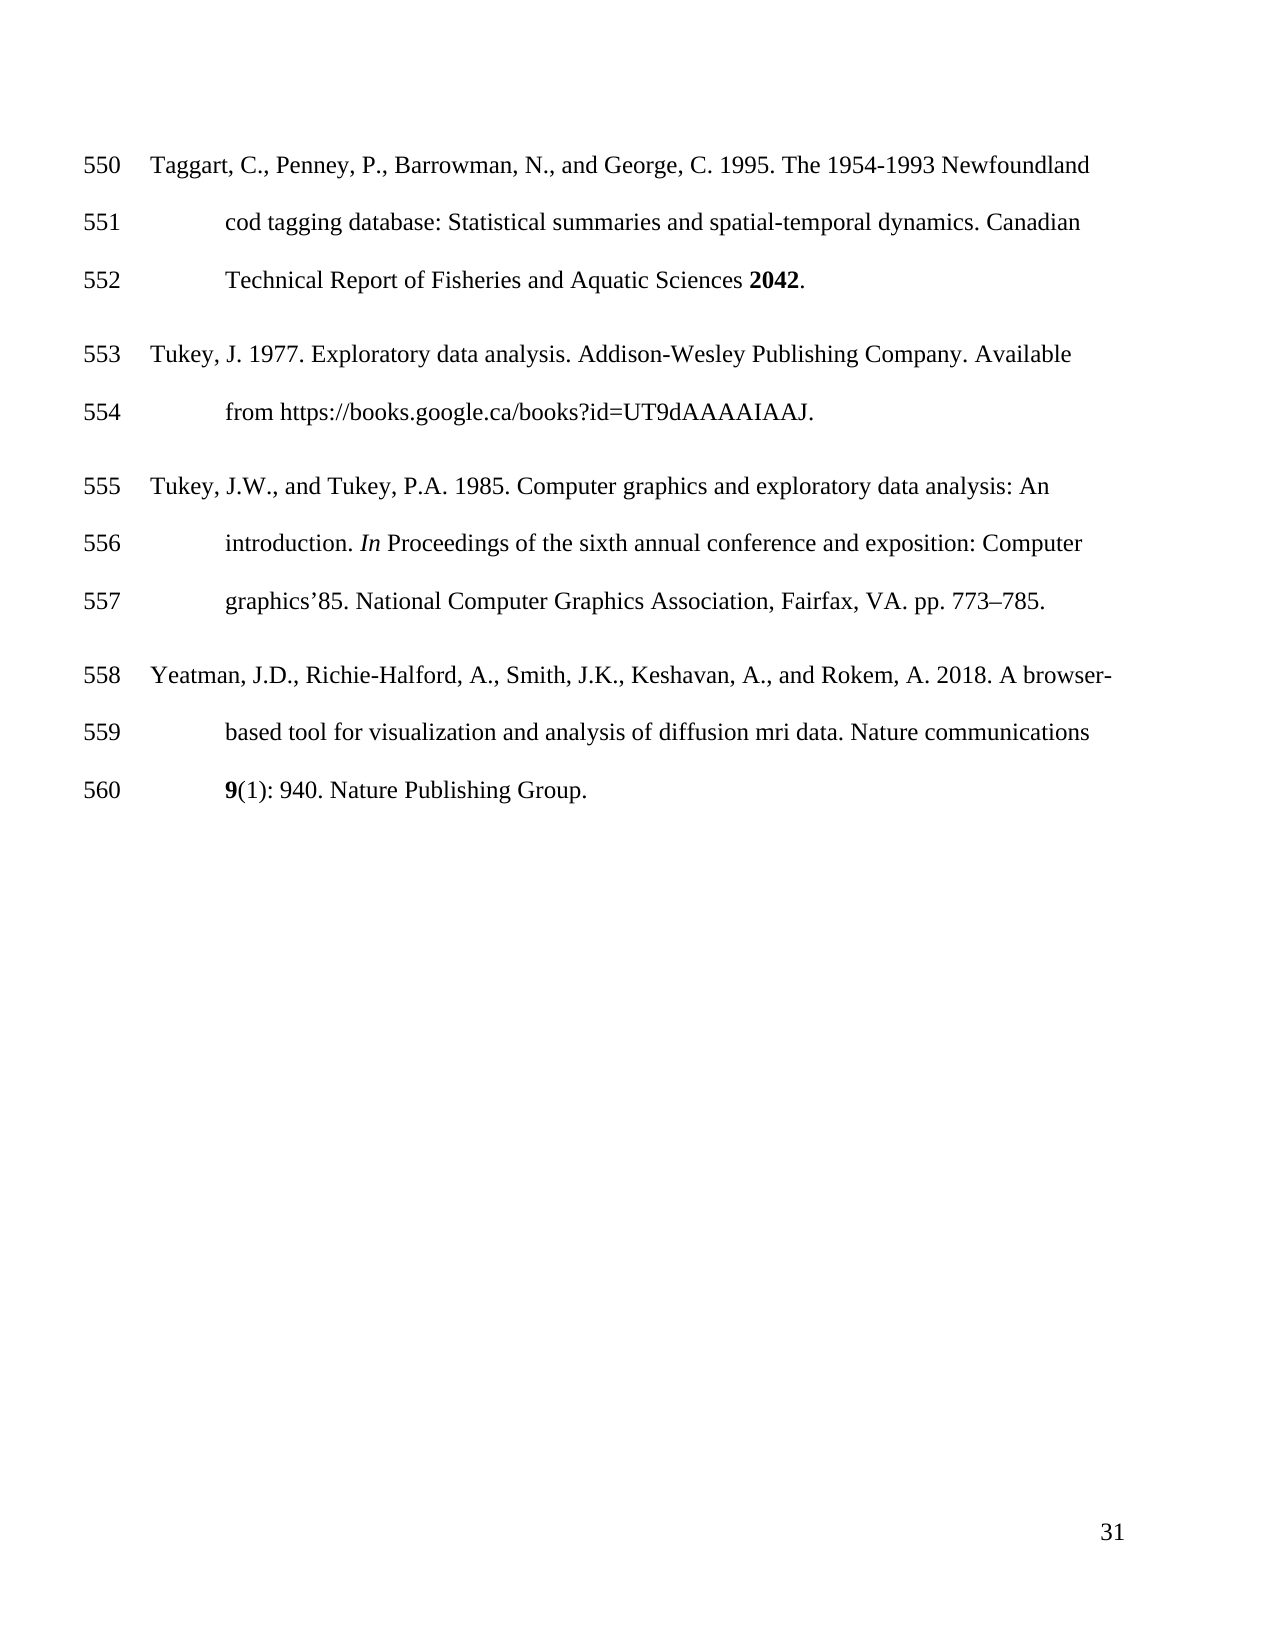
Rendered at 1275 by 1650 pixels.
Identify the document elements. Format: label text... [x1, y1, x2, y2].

text Taggart, C., Penney, P., Barrowman, N., and George, C. 1995. The 1954-1993 Newfoundland cod tagging database: Statistical summaries and spatial-temporal dynamics. Canadian Technical Report of Fisheries and Aquatic Sciences 2042. [150, 150, 1125, 294]
text Yeatman, J.D., Richie-Halford, A., Smith, J.K., Keshavan, A., and Rokem, A. 2018. A browser-based tool for visualization and analysis of diffusion mri data. Nature communications 9(1): 940. Nature Publishing Group. [150, 660, 1125, 804]
text Tukey, J.W., and Tukey, P.A. 1985. Computer graphics and exploratory data analysis: An introduction. In Proceedings of the sixth annual conference and exposition: Computer graphics’85. National Computer Graphics Association, Fairfax, VA. pp. 773–785. [150, 471, 1125, 614]
text Tukey, J. 1977. Exploratory data analysis. Addison-Wesley Publishing Company. Available from https://books.google.ca/books?id=UT9dAAAAIAAJ. [150, 339, 1125, 425]
